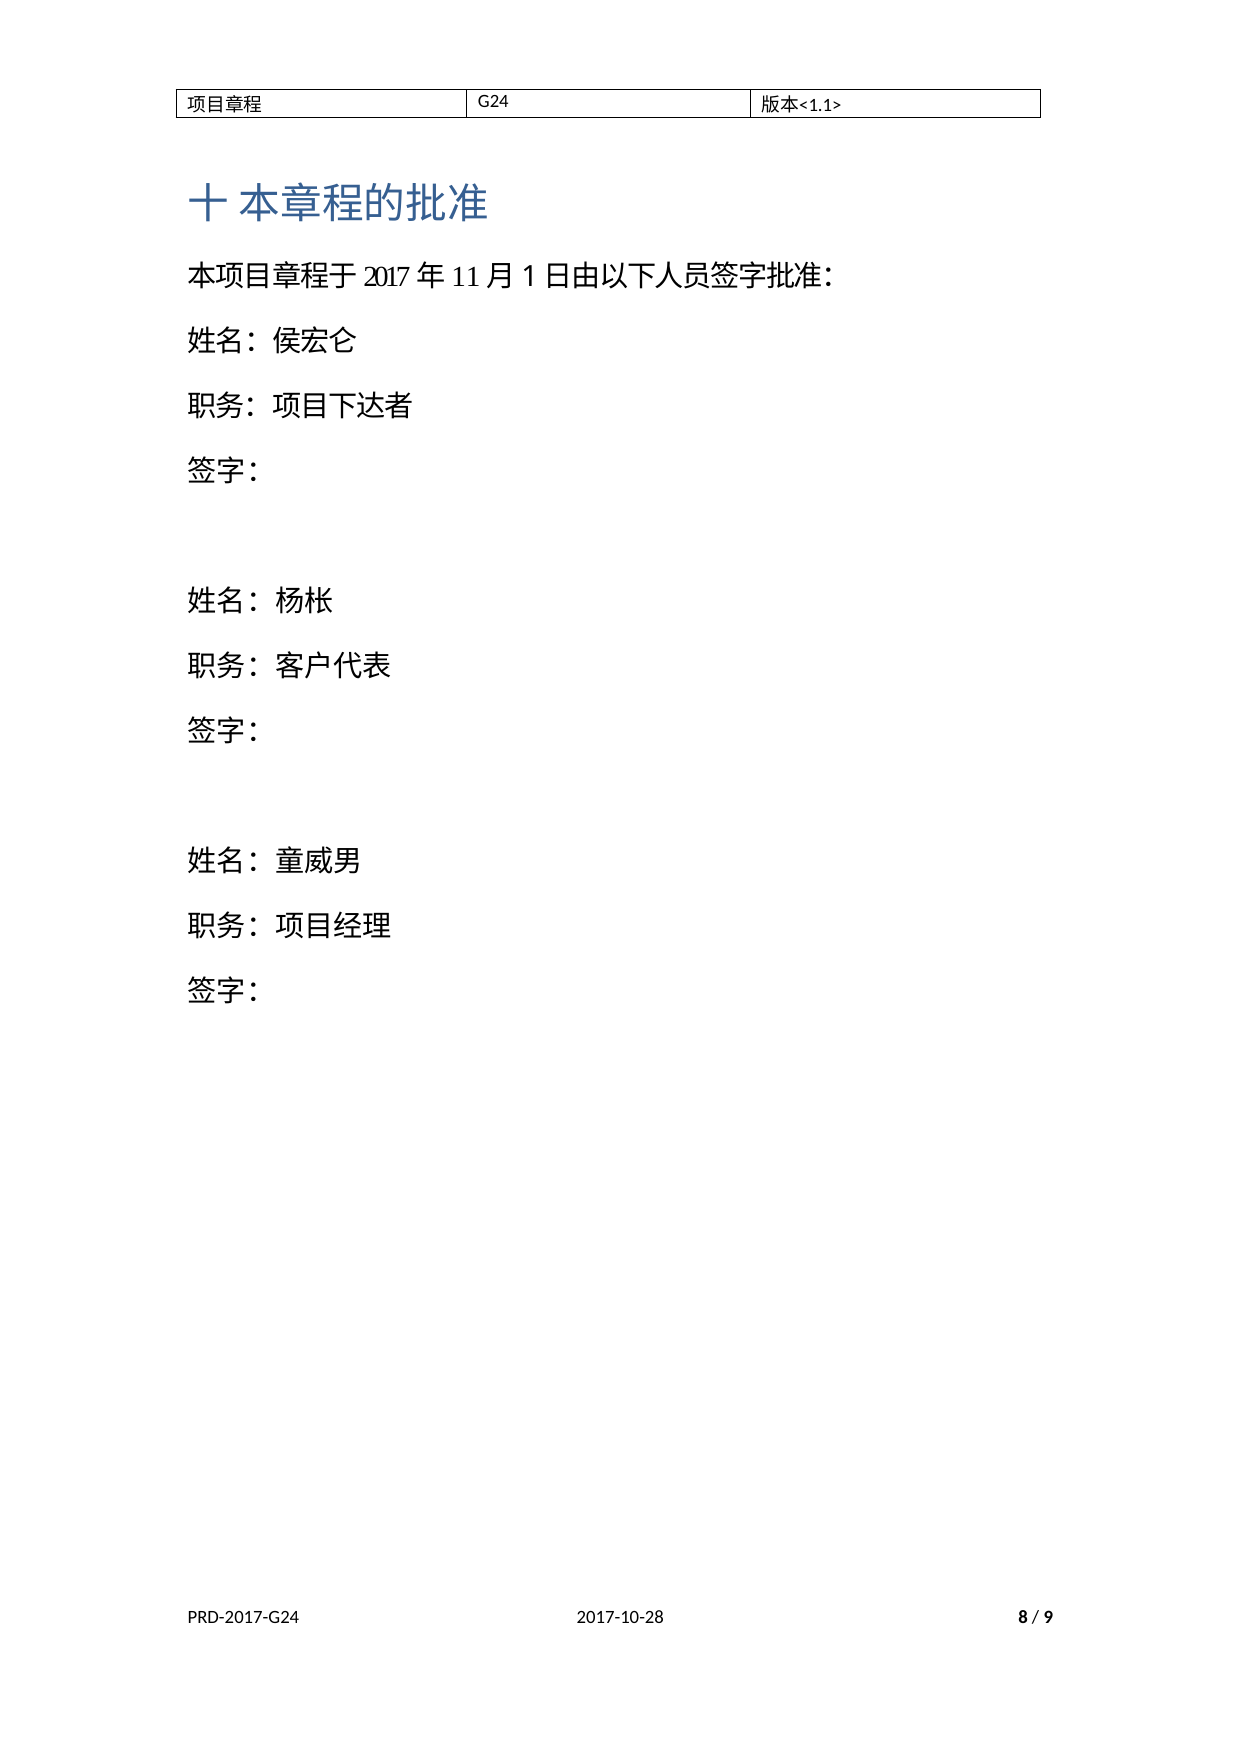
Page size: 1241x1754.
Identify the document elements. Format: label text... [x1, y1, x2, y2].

text 姓名：侯宏仑 [187, 307, 1053, 372]
text 签字： [187, 697, 1053, 762]
text 本项目章程于2017年11月1日由以下人员签字批准： [187, 242, 1053, 307]
text 姓名：杨枨 [187, 567, 1053, 632]
text 职务：项目下达者 [187, 372, 1053, 437]
text 签字： [187, 957, 1053, 1022]
text 签字： [187, 437, 1053, 502]
subtitle 十 本章程的批准 [187, 168, 1053, 233]
text 职务：项目经理 [187, 892, 1053, 957]
text 姓名：童威男 [187, 827, 1053, 892]
text 职务：客户代表 [187, 632, 1053, 697]
